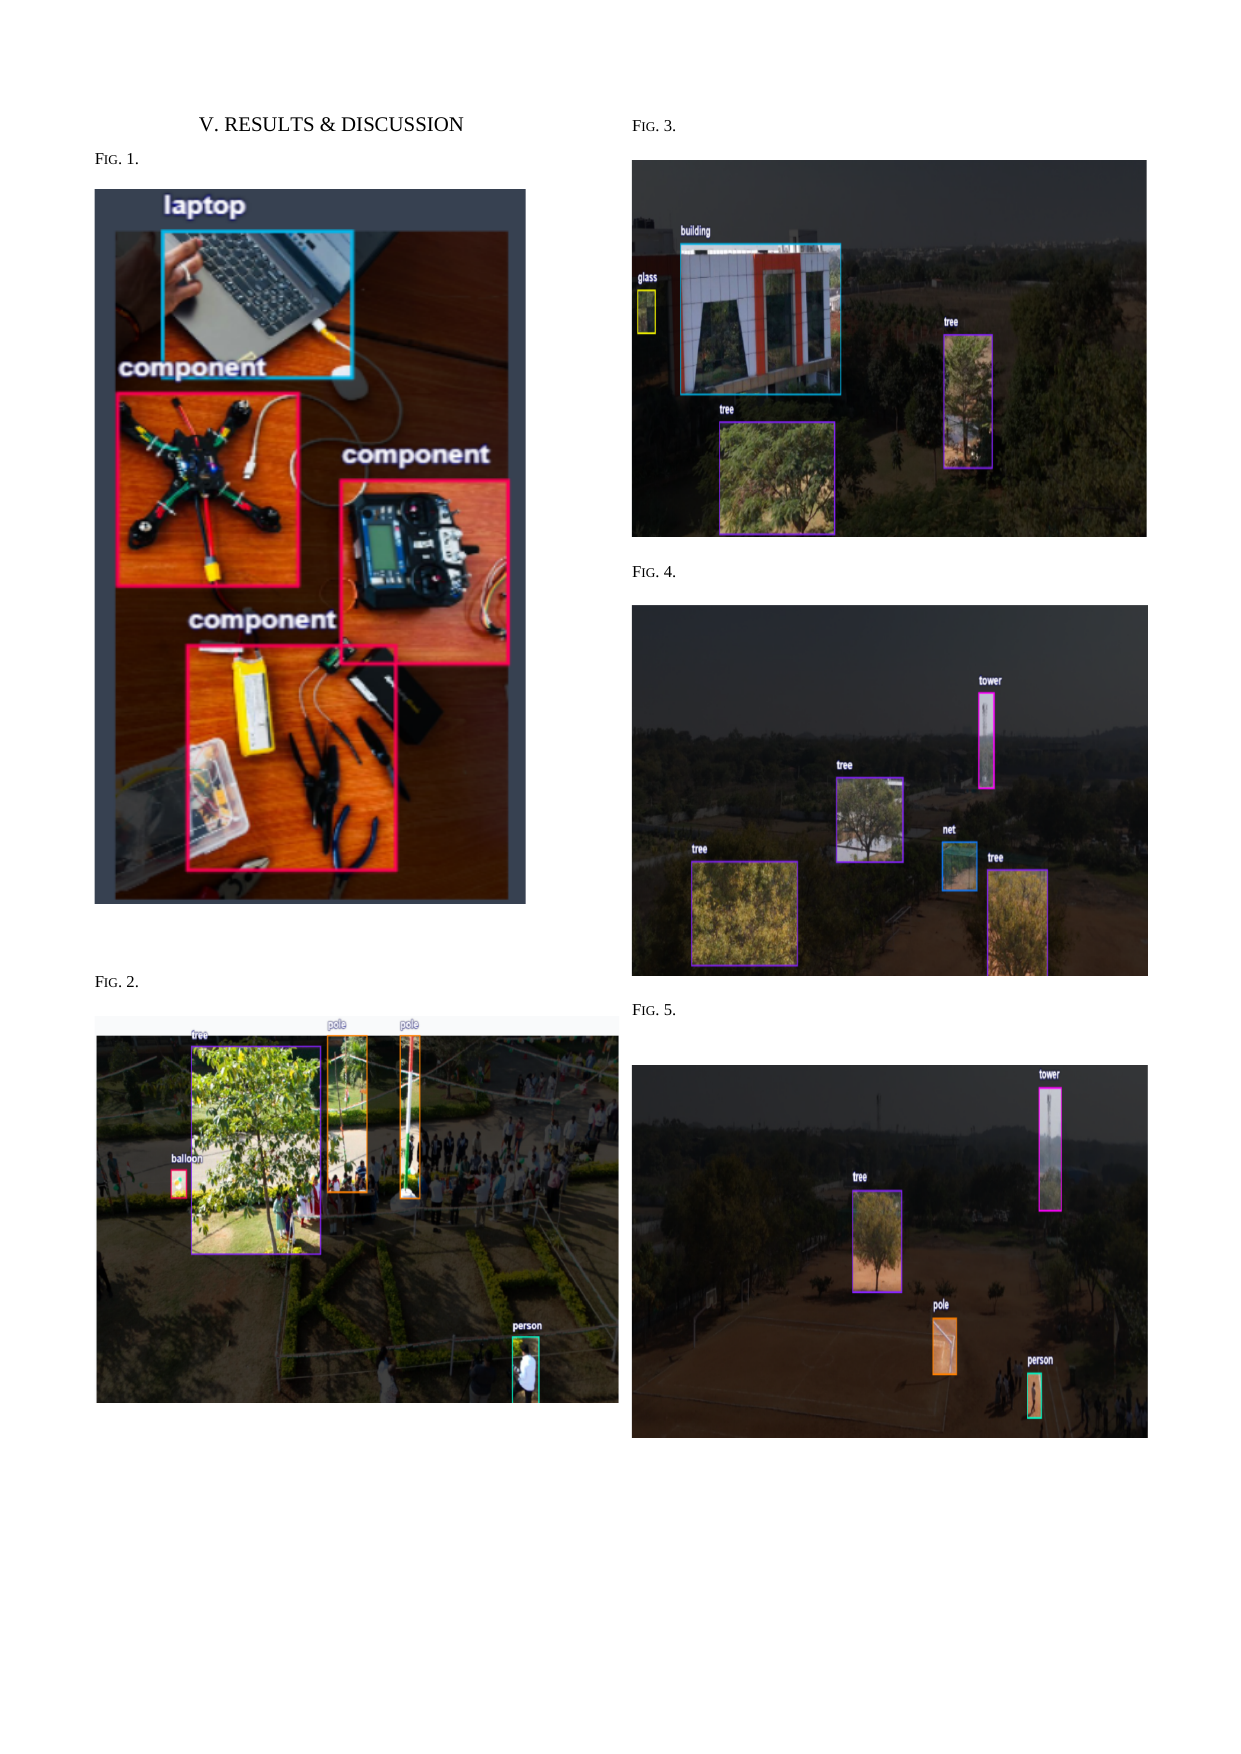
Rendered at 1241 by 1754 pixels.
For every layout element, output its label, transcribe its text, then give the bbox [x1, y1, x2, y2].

picture [631, 160, 1147, 537]
picture [94, 189, 526, 904]
subtitle V. RESULTS & DISCUSSION [94, 112, 608, 136]
picture [631, 605, 1148, 976]
picture [631, 1065, 1148, 1438]
picture [94, 1016, 620, 1403]
